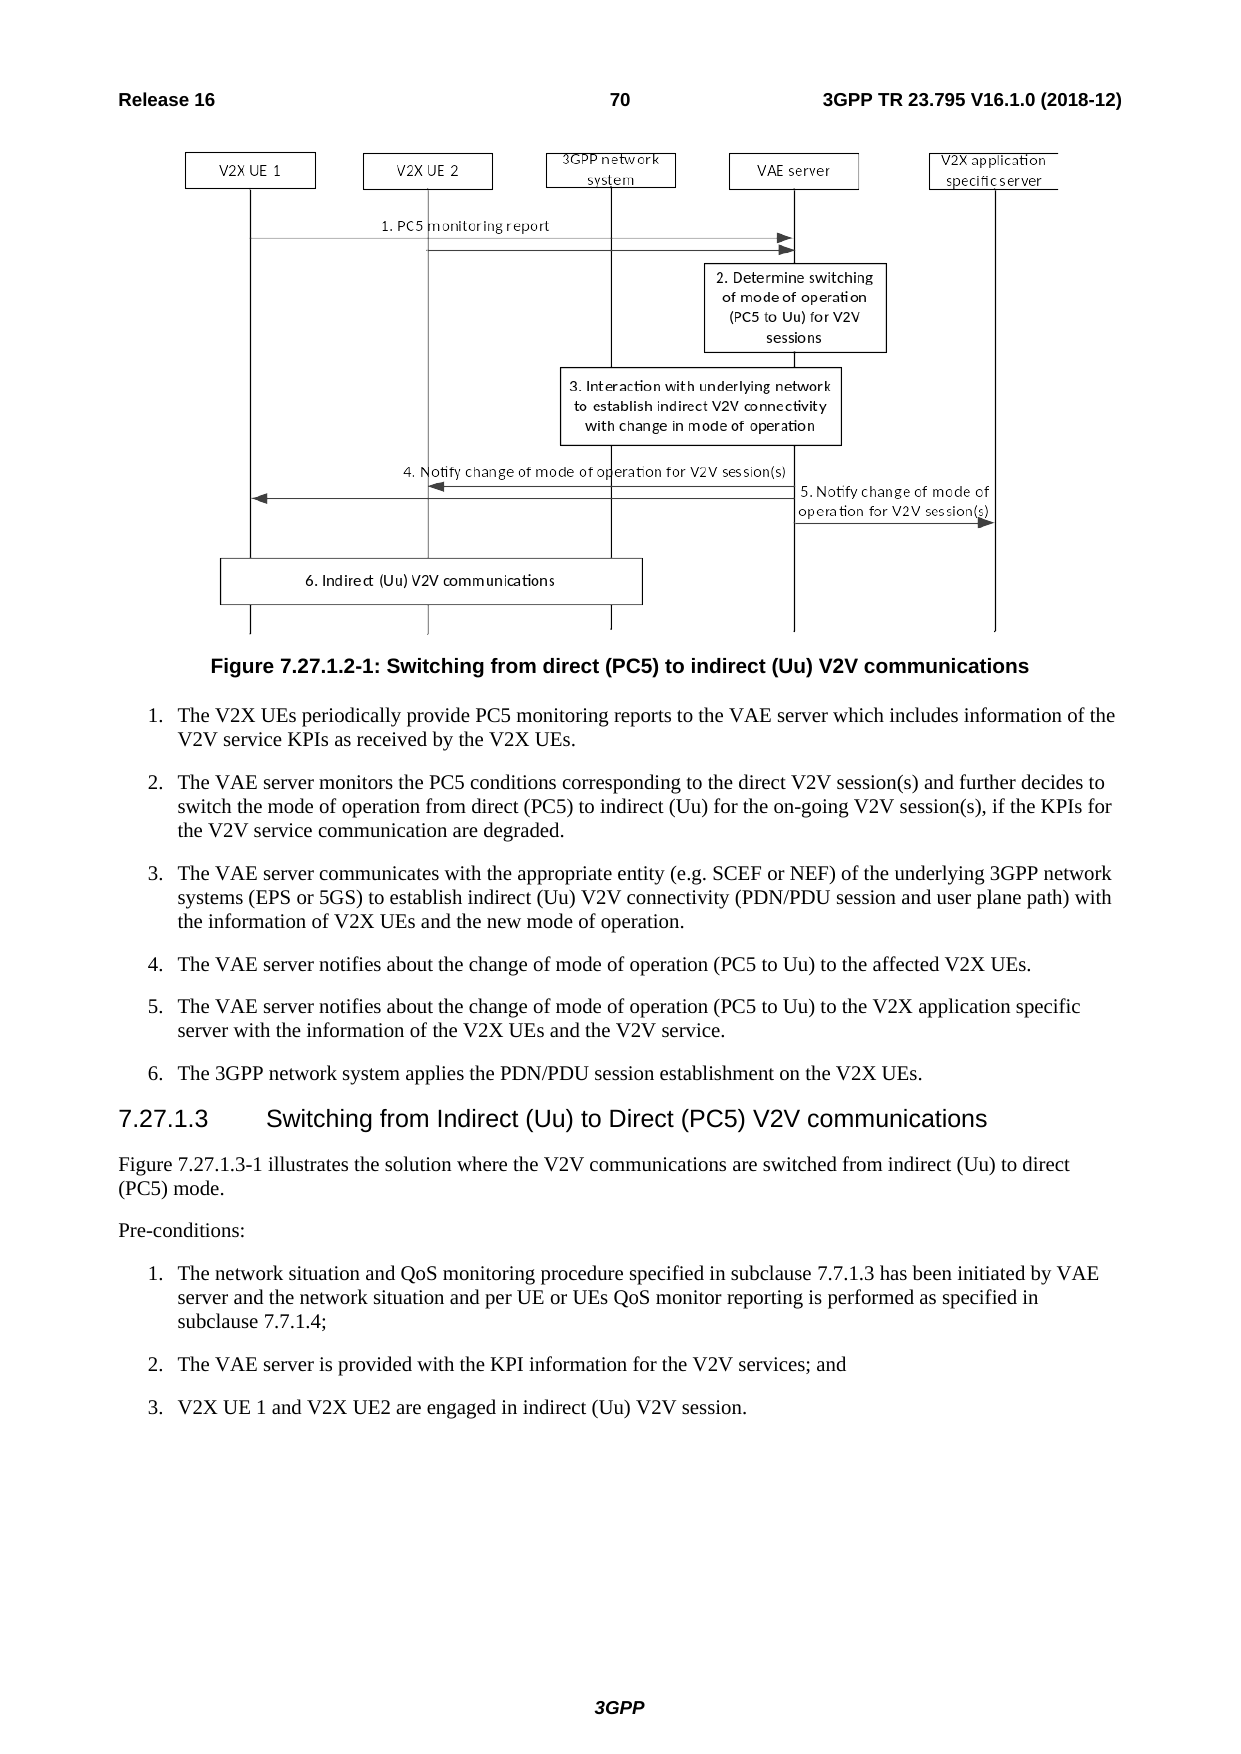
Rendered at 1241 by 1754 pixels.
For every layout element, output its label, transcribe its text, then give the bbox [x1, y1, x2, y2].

text 3. V2X UE 1 and V2X UE2 are engaged in indirect (Uu) V2V session. [148, 1395, 1122, 1419]
text 1. The V2X UEs periodically provide PC5 monitoring reports to the VAE server which includes information of the V2V service KPIs as received by the V2X UEs. [148, 703, 1122, 751]
text Figure 7.27.1.3-1 illustrates the solution where the V2V communications are switched from indirect (Uu) to direct (PC5) mode. [118, 1151, 1122, 1199]
subtitle 7.27.1.3 Switching from Indirect (Uu) to Direct (PC5) V2V communications [118, 1104, 1122, 1133]
text Figure 7.27.1.2-1: Switching from direct (PC5) to indirect (Uu) V2V communications [118, 654, 1122, 678]
text 3. The VAE server communicates with the appropriate entity (e.g. SCEF or NEF) of the underlying 3GPP network systems (EPS or 5GS) to establish indirect (Uu) V2V connectivity (PDN/PDU session and user plane path) with the information of V2X UEs and the new mode of operation. [148, 861, 1122, 933]
text 5. The VAE server notifies about the change of mode of operation (PC5 to Uu) to the V2X application specific server with the information of the V2X UEs and the V2V service. [148, 994, 1122, 1042]
text 1. The network situation and QoS monitoring procedure specified in subclause 7.7.1.3 has been initiated by VAE server and the network situation and per UE or UEs QoS monitor reporting is performed as specified in subclause 7.7.1.4; [148, 1261, 1122, 1333]
text 4. The VAE server notifies about the change of mode of operation (PC5 to Uu) to the affected V2X UEs. [148, 951, 1122, 976]
text 6. The 3GPP network system applies the PDN/PDU session establishment on the V2X UEs. [148, 1061, 1122, 1085]
text 2. The VAE server monitors the PC5 conditions corresponding to the direct V2V session(s) and further decides to switch the mode of operation from direct (PC5) to indirect (Uu) for the on-going V2V session(s), if the KPIs for the V2V service communication are degraded. [148, 769, 1122, 842]
text 2. The VAE server is provided with the KPI information for the V2V services; and [148, 1352, 1122, 1376]
text Pre-conditions: [118, 1218, 1122, 1242]
